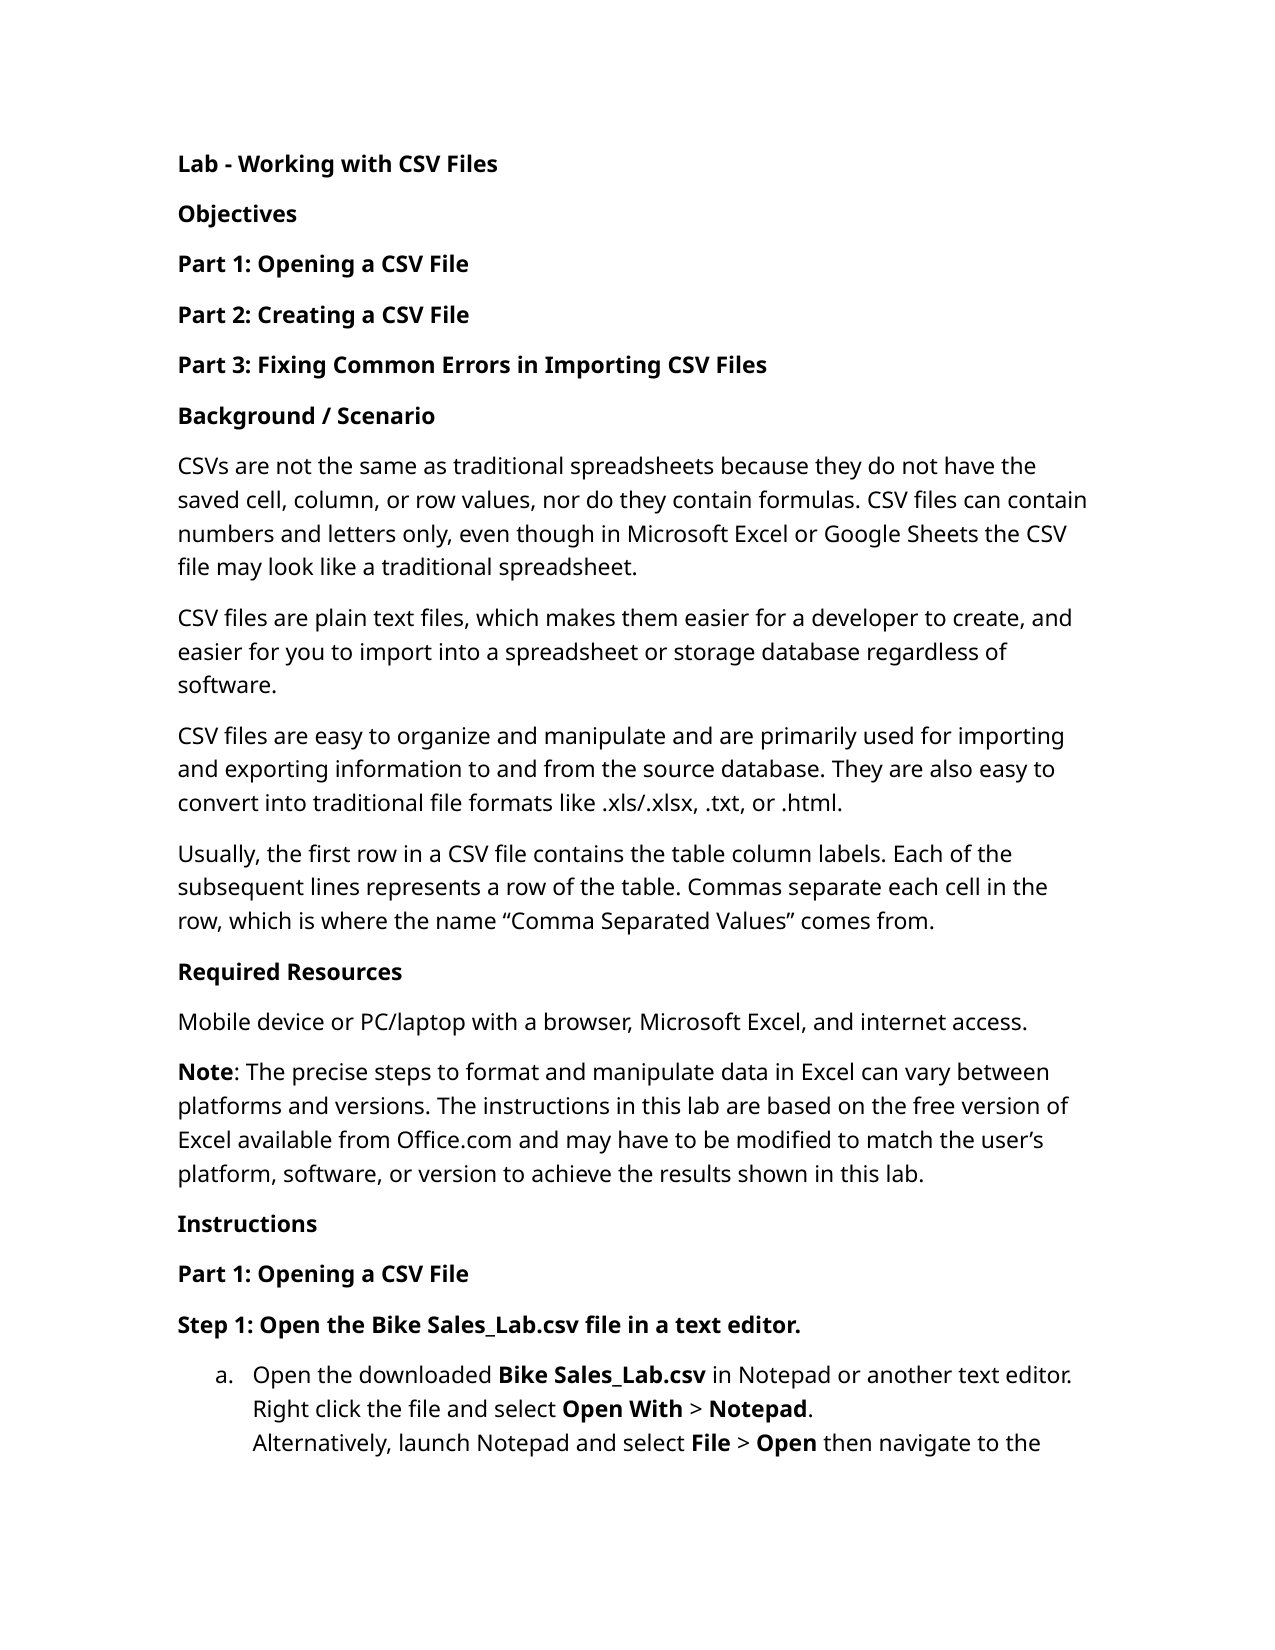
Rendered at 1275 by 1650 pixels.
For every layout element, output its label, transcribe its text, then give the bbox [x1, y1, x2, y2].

text CSV files are easy to organize and manipulate and are primarily used for importing and exporting information to and from the source database. They are also easy to convert into traditional file formats like .xls/.xlsx, .txt, or .html. [177, 720, 1098, 818]
text CSVs are not the same as traditional spreadsheets because they do not have the saved cell, column, or row values, nor do they contain formulas. CSV files can contain numbers and letters only, even though in Microsoft Excel or Google Sheets the CSV file may look like a traditional spreadsheet. [177, 450, 1098, 583]
text Part 1: Opening a CSV File [177, 248, 1098, 280]
text Part 1: Opening a CSV File [177, 1258, 1098, 1290]
text Instructions [177, 1208, 1098, 1239]
text Background / Scenario [177, 400, 1098, 431]
text Step 1: Open the Bike Sales_Lab.csv file in a text editor. [177, 1309, 1098, 1340]
text Required Resources [177, 956, 1098, 987]
text Objectives [177, 198, 1098, 229]
text Mobile device or PC/laptop with a browser, Microsoft Excel, and internet access. [177, 1006, 1098, 1037]
text ​​Lab - Working with CSV Files​ [177, 148, 1098, 179]
text CSV files are plain text files, which makes them easier for a developer to create, and easier for you to import into a spreadsheet or storage database regardless of software. [177, 602, 1098, 701]
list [215, 1359, 1098, 1458]
text Part 3: Fixing Common Errors in Importing CSV Files [177, 349, 1098, 381]
text Usually, the first row in a CSV file contains the table column labels. Each of the subsequent lines represents a row of the table. Commas separate each cell in the row, which is where the name “Comma Separated Values” comes from. [177, 838, 1098, 936]
text Part 2: Creating a CSV File [177, 299, 1098, 330]
text Note: The precise steps to format and manipulate data in Excel can vary between platforms and versions. The instructions in this lab are based on the free version of Excel available from Office.com and may have to be modified to match the user’s platform, software, or version to achieve the results shown in this lab. [177, 1056, 1098, 1189]
